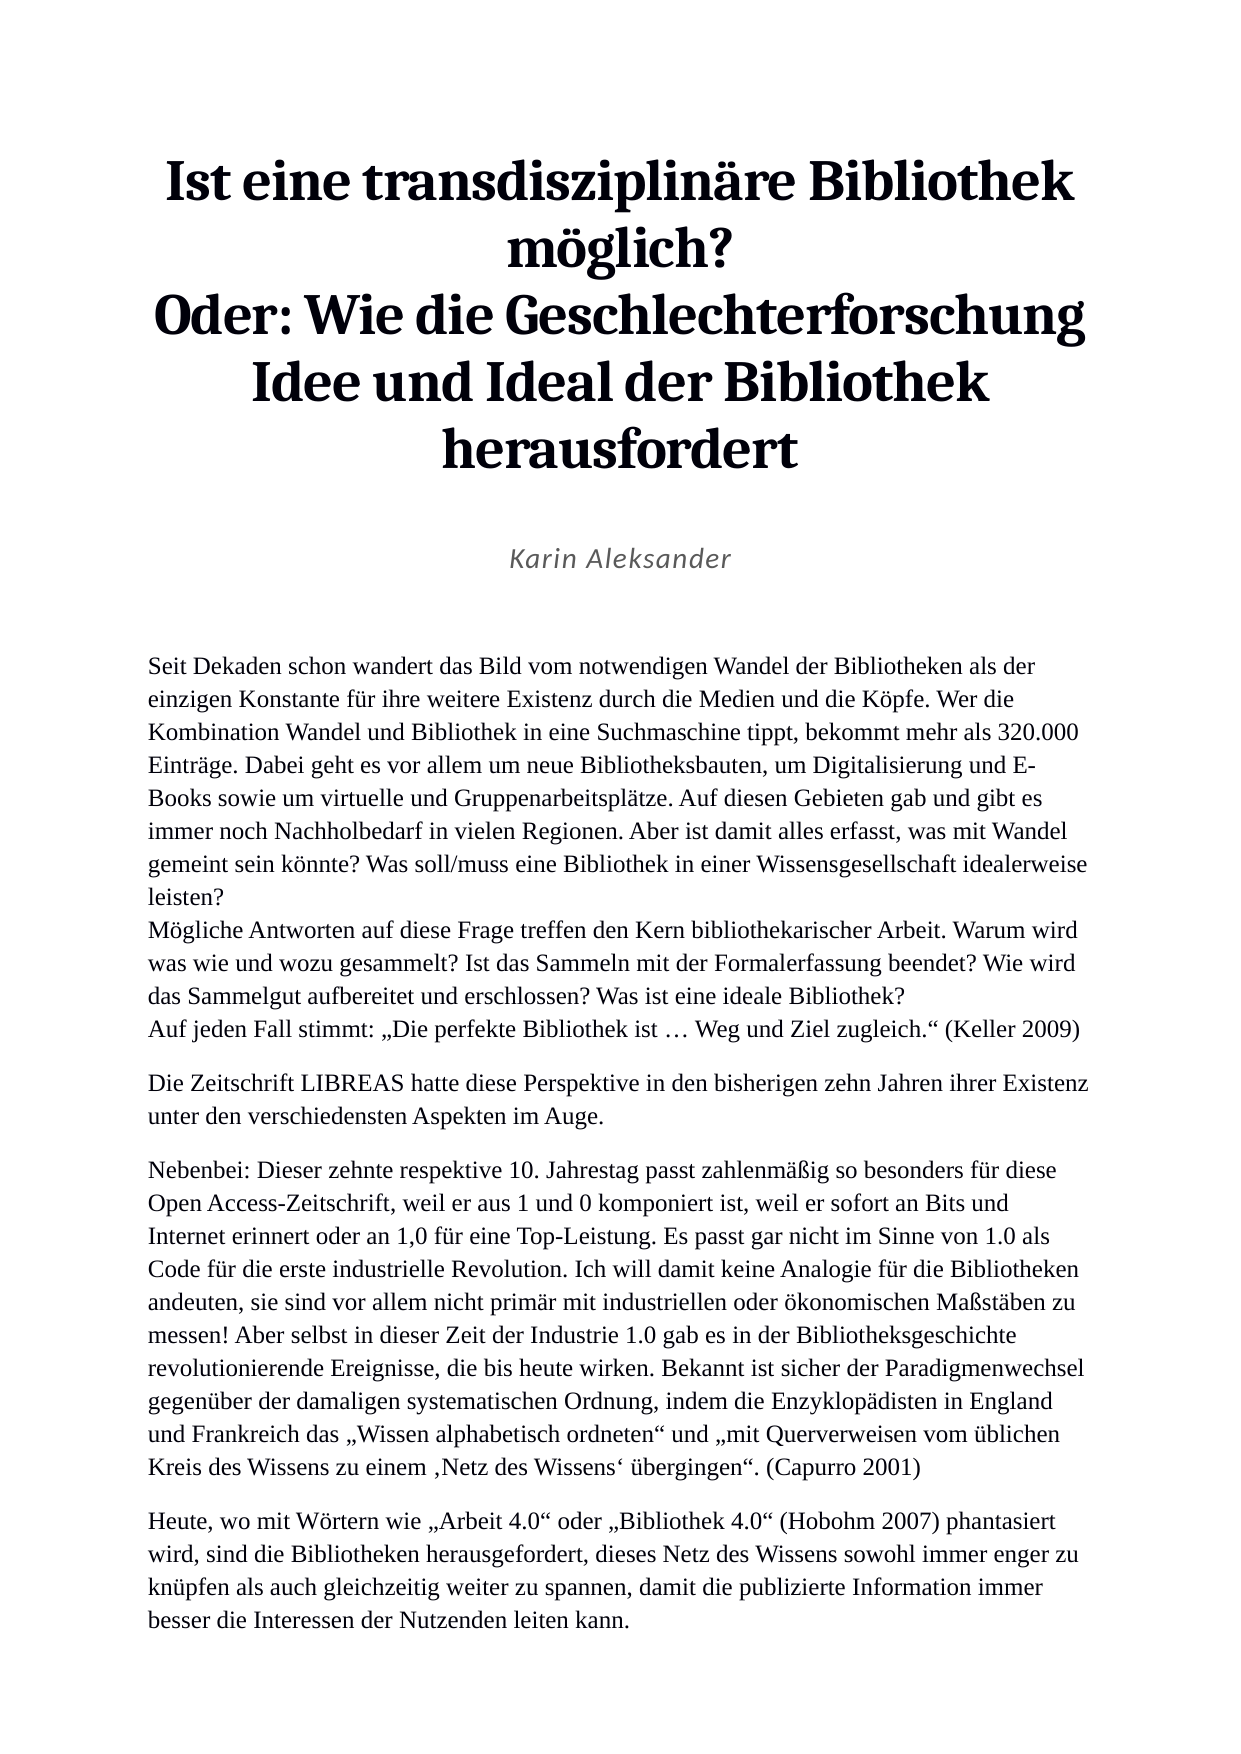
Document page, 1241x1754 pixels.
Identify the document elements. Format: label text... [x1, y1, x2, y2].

text Ist eine transdisziplinäre Bibliothek möglich? Oder: Wie die Geschlechterforschung Idee und Ideal der Bibliothek herausfordert [148, 148, 1093, 483]
text Karin Aleksander [148, 541, 1093, 576]
text Die Zeitschrift LIBREAS hatte diese Perspektive in den bisherigen zehn Jahren ihrer Existenz unter den verschiedensten Aspekten im Auge. [148, 1068, 1093, 1130]
text Nebenbei: Dieser zehnte respektive 10. Jahrestag passt zahlenmäßig so besonders für diese Open Access-Zeitschrift, weil er aus 1 und 0 komponiert ist, weil er sofort an Bits und Internet erinnert oder an 1,0 für eine Top-Leistung. Es passt gar nicht im Sinne von 1.0 als Code für die erste industrielle Revolution. Ich will damit keine Analogie für die Bibliotheken andeuten, sie sind vor allem nicht primär mit industriellen oder ökonomischen Maßstäben zu messen! Aber selbst in dieser Zeit der Industrie 1.0 gab es in der Bibliotheksgeschichte revolutionierende Ereignisse, die bis heute wirken. Bekannt ist sicher der Paradigmenwechsel gegenüber der damaligen systematischen Ordnung, indem die Enzyklopädisten in England und Frankreich das „Wissen alphabetisch ordneten“ und „mit Querverweisen vom üblichen Kreis des Wissens zu einem ‚Netz des Wissens‘ übergingen“. (Capurro 2001) [148, 1155, 1093, 1481]
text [148, 1506, 1093, 1634]
text Seit Dekaden schon wandert das Bild vom notwendigen Wandel der Bibliotheken als der einzigen Konstante für ihre weitere Existenz durch die Medien und die Köpfe. Wer die Kombination Wandel und Bibliothek in eine Suchmaschine tippt, bekommt mehr als 320.000 Einträge. Dabei geht es vor allem um neue Bibliotheksbauten, um Digitalisierung und E-Books sowie um virtuelle und Gruppenarbeitsplätze. Auf diesen Gebieten gab und gibt es immer noch Nachholbedarf in vielen Regionen. Aber ist damit alles erfasst, was mit Wandel gemeint sein könnte? Was soll/muss eine Bibliothek in einer Wissensgesellschaft idealerweise leisten? Mögliche Antworten auf diese Frage treffen den Kern bibliothekarischer Arbeit. Warum wird was wie und wozu gesammelt? Ist das Sammeln mit der Formalerfassung beendet? Wie wird das Sammelgut aufbereitet und erschlossen? Was ist eine ideale Bibliothek? Auf jeden Fall stimmt: „Die perfekte Bibliothek ist … Weg und Ziel zugleich.“ (Keller 2009) [148, 651, 1093, 1043]
